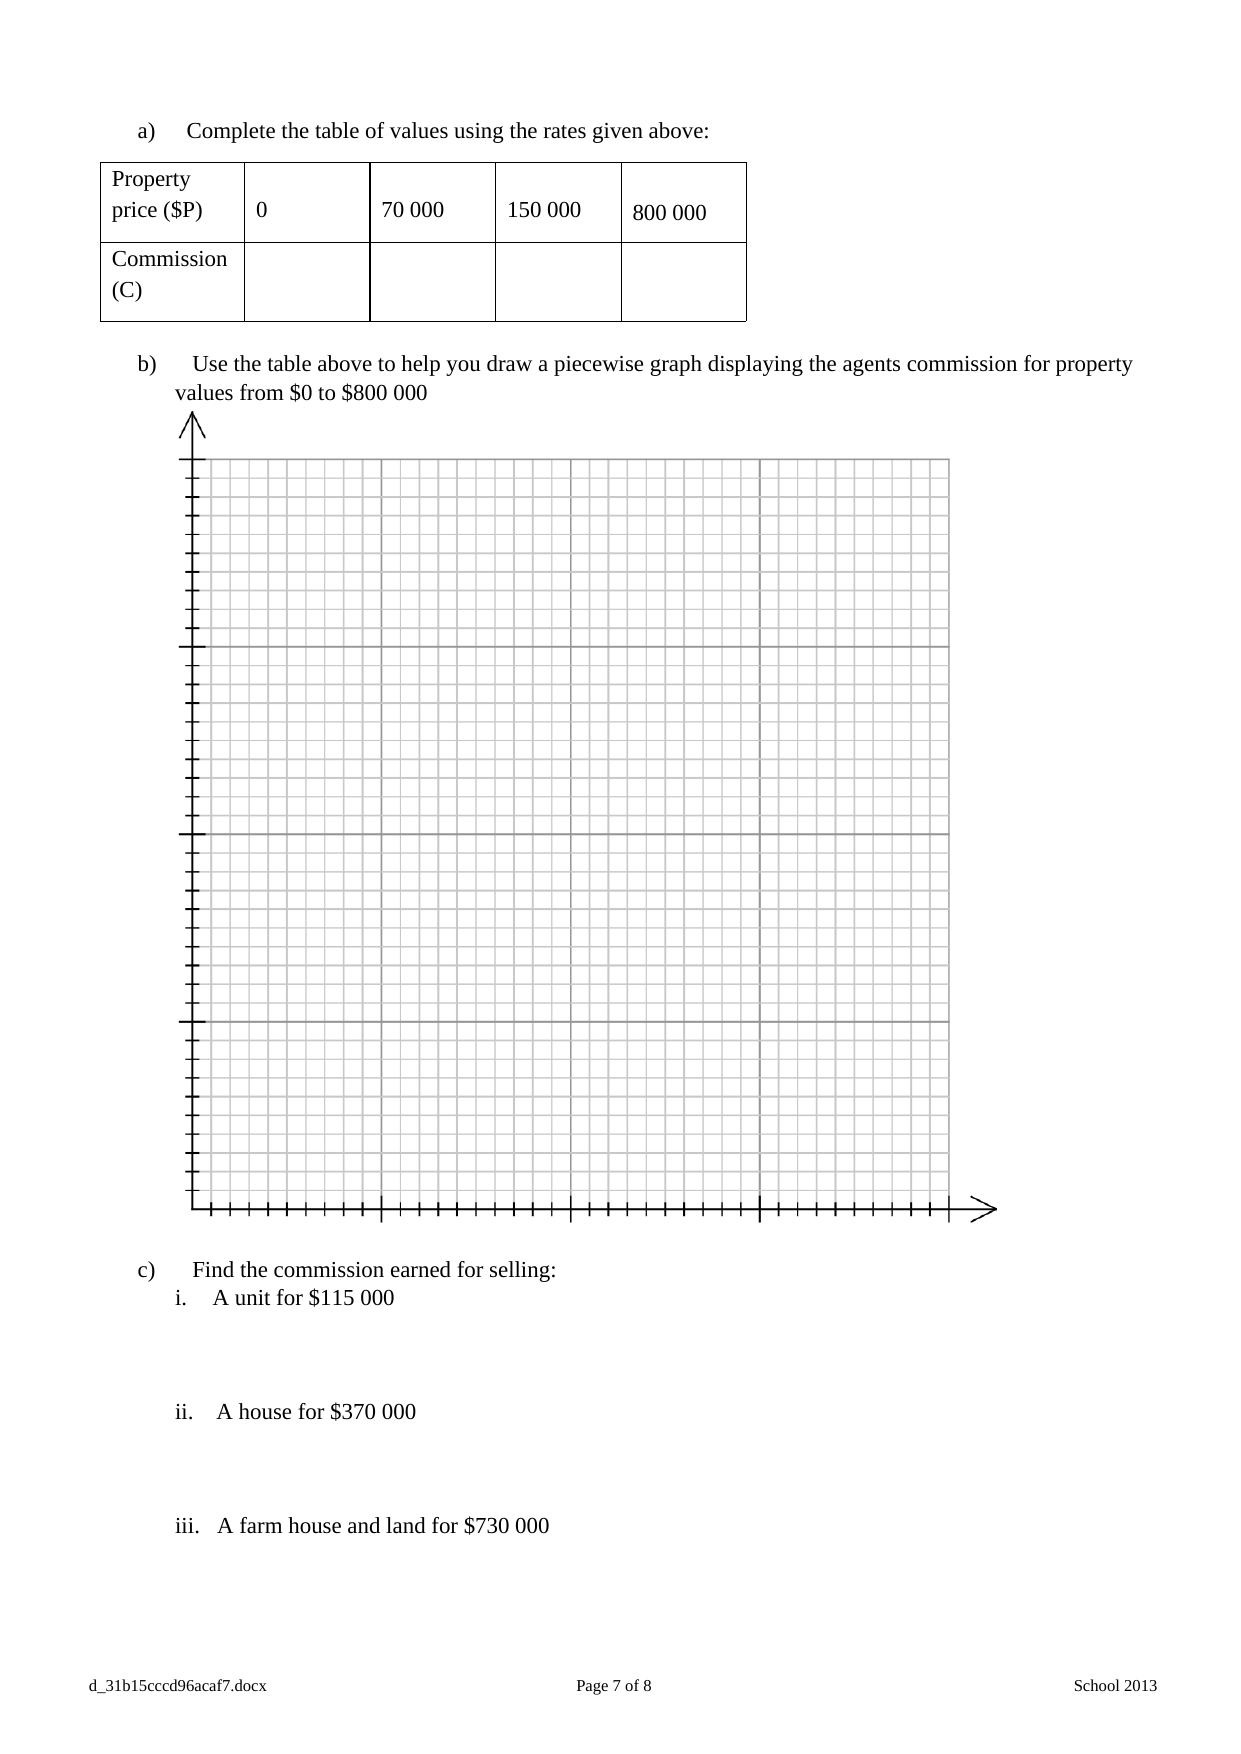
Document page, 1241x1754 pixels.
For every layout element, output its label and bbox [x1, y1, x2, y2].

table_cell [89, 89, 1152, 1665]
picture [175, 407, 1000, 1226]
